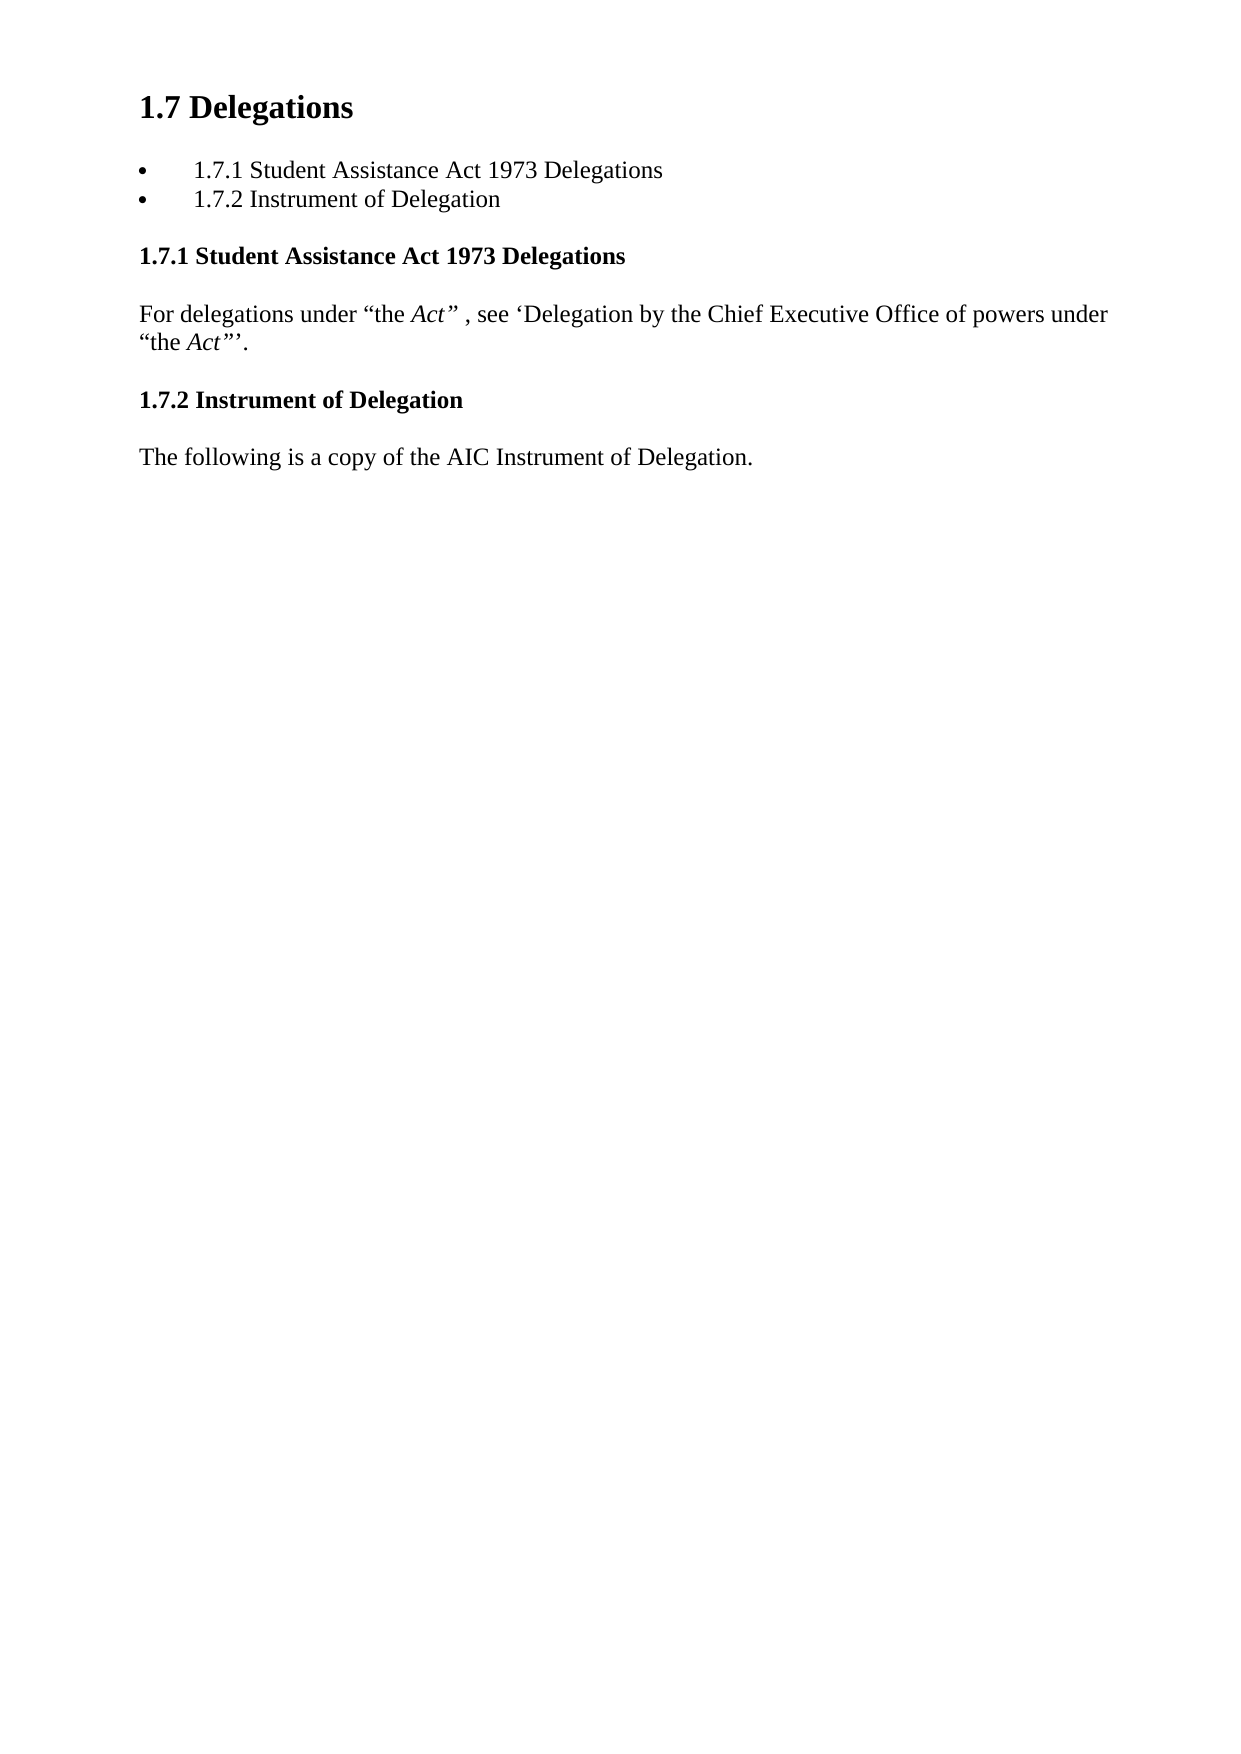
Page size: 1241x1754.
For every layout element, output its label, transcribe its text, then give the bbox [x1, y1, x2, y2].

text The following is a copy of the AIC Instrument of Delegation. [139, 442, 1122, 505]
text For delegations under “the Act” , see ‘Delegation by the Chief Executive Office of powers under “the Act”’. [139, 299, 1122, 356]
subtitle 1.7 Delegations [139, 88, 1122, 126]
list 1.7.1 Student Assistance Act 1973 Delegations [139, 155, 1122, 184]
list 1.7.2 Instrument of Delegation [139, 184, 1122, 212]
subtitle 1.7.2 Instrument of Delegation [139, 385, 1122, 414]
subtitle 1.7.1 Student Assistance Act 1973 Delegations [139, 241, 1122, 270]
